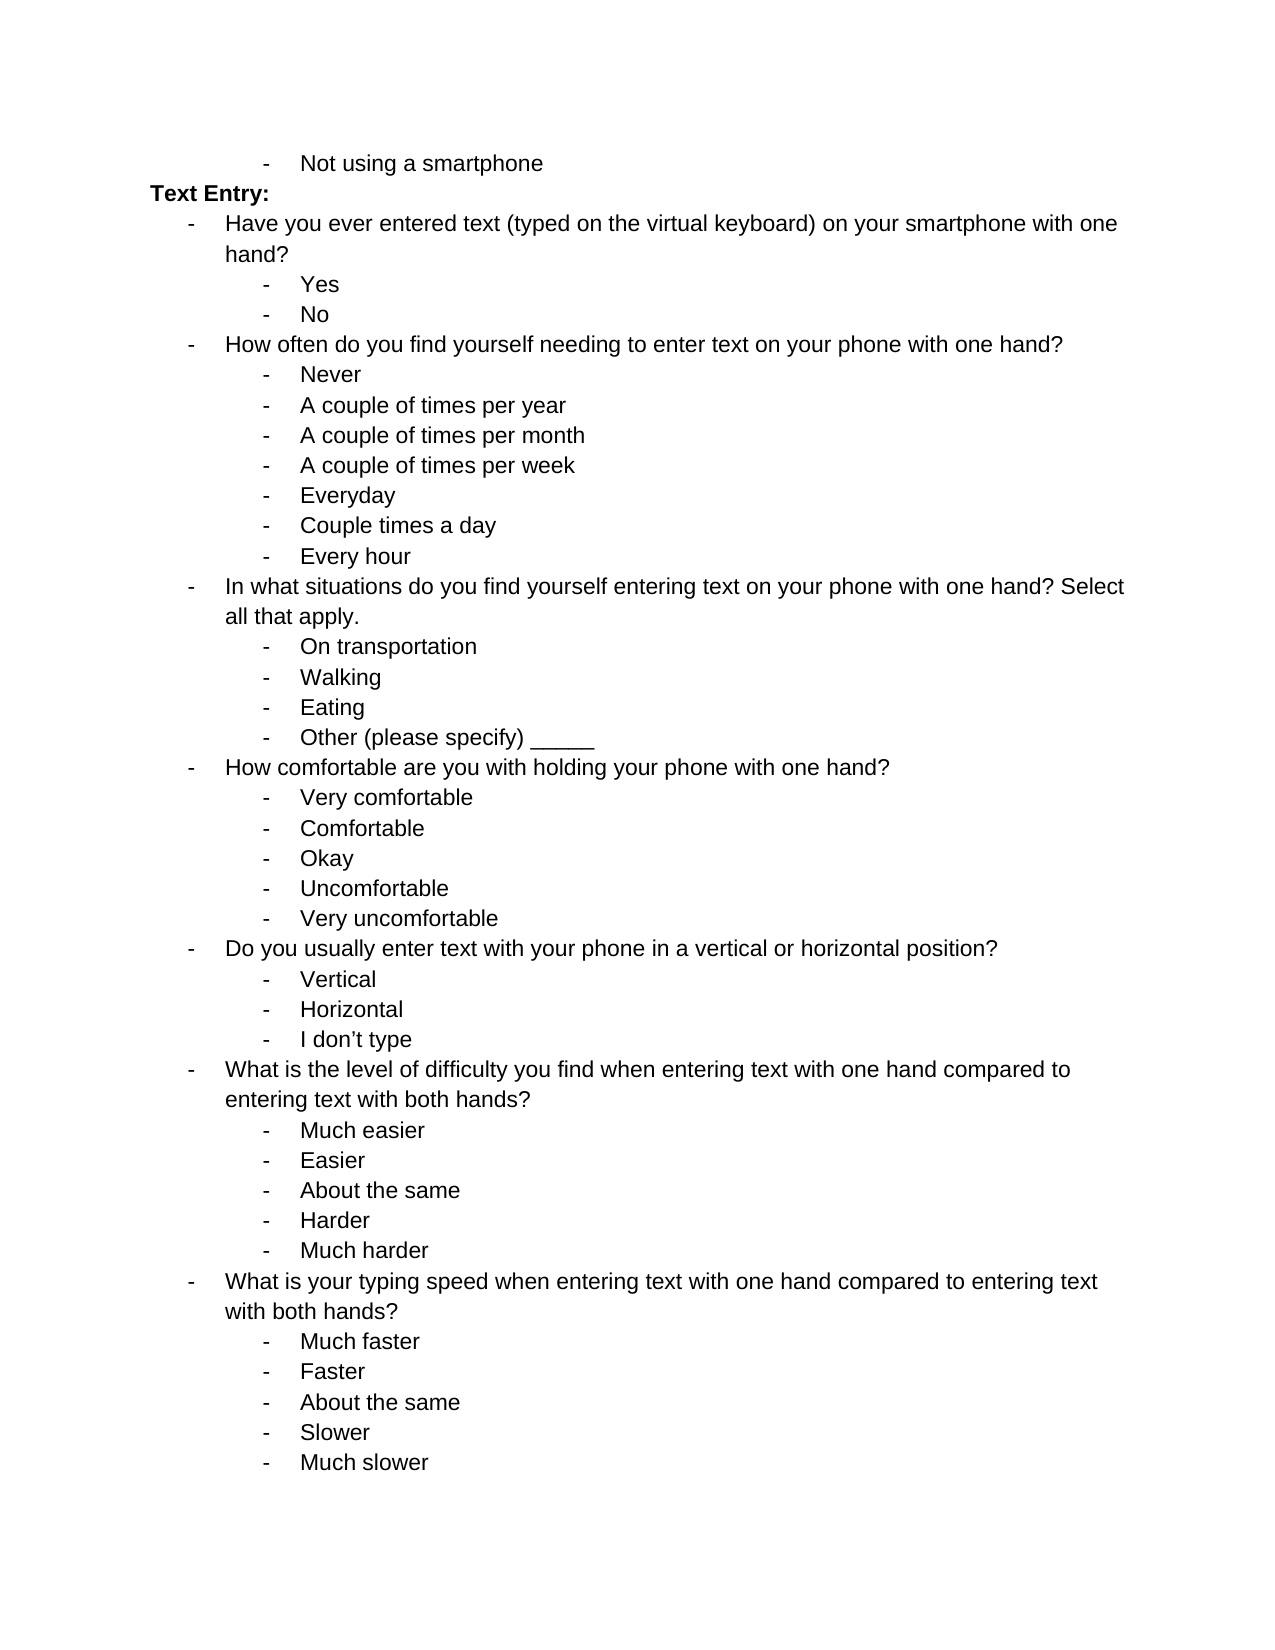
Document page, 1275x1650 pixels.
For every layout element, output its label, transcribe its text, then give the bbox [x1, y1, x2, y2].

list About the same [262, 1388, 1125, 1415]
list Much harder [262, 1237, 1125, 1264]
list Every hour [262, 543, 1125, 569]
list Have you ever entered text (typed on the virtual keyboard) on your smartphone with one hand? [187, 210, 1125, 267]
list Couple times a day [262, 512, 1125, 539]
list Slower [262, 1419, 1125, 1445]
list In what situations do you find yourself entering text on your phone with one hand? Select all that apply. [187, 573, 1125, 629]
list Very comfortable [262, 784, 1125, 811]
list Vertical [262, 966, 1125, 992]
list Do you usually enter text with your phone in a vertical or horizontal position? [187, 935, 1125, 962]
list Comfortable [262, 814, 1125, 841]
list Eating [262, 694, 1125, 720]
list Horizontal [262, 996, 1125, 1022]
list Uncomfortable [262, 875, 1125, 901]
list What is your typing speed when entering text with one hand compared to entering text with both hands? [187, 1268, 1125, 1324]
list Easier [262, 1147, 1125, 1173]
list Not using a smartphone [262, 150, 1125, 176]
text Text Entry: [150, 180, 1125, 207]
list Okay [262, 845, 1125, 871]
list On transportation [262, 633, 1125, 660]
list No [262, 301, 1125, 327]
list Harder [262, 1207, 1125, 1234]
list Everyday [262, 482, 1125, 509]
list Never [262, 361, 1125, 388]
list Much faster [262, 1328, 1125, 1354]
list How often do you find yourself needing to enter text on your phone with one hand? [187, 331, 1125, 358]
list A couple of times per year [262, 392, 1125, 418]
list Much slower [262, 1449, 1125, 1475]
list Much easier [262, 1117, 1125, 1143]
list Other (please specify) _____ [262, 724, 1125, 750]
list Walking [262, 663, 1125, 690]
list Very uncomfortable [262, 905, 1125, 932]
list What is the level of difficulty you find when entering text with one hand compared to entering text with both hands? [187, 1056, 1125, 1113]
list Yes [262, 271, 1125, 297]
list A couple of times per week [262, 452, 1125, 478]
list A couple of times per month [262, 422, 1125, 448]
list I don’t type [262, 1026, 1125, 1052]
list About the same [262, 1177, 1125, 1203]
list How comfortable are you with holding your phone with one hand? [187, 754, 1125, 781]
list Faster [262, 1358, 1125, 1385]
